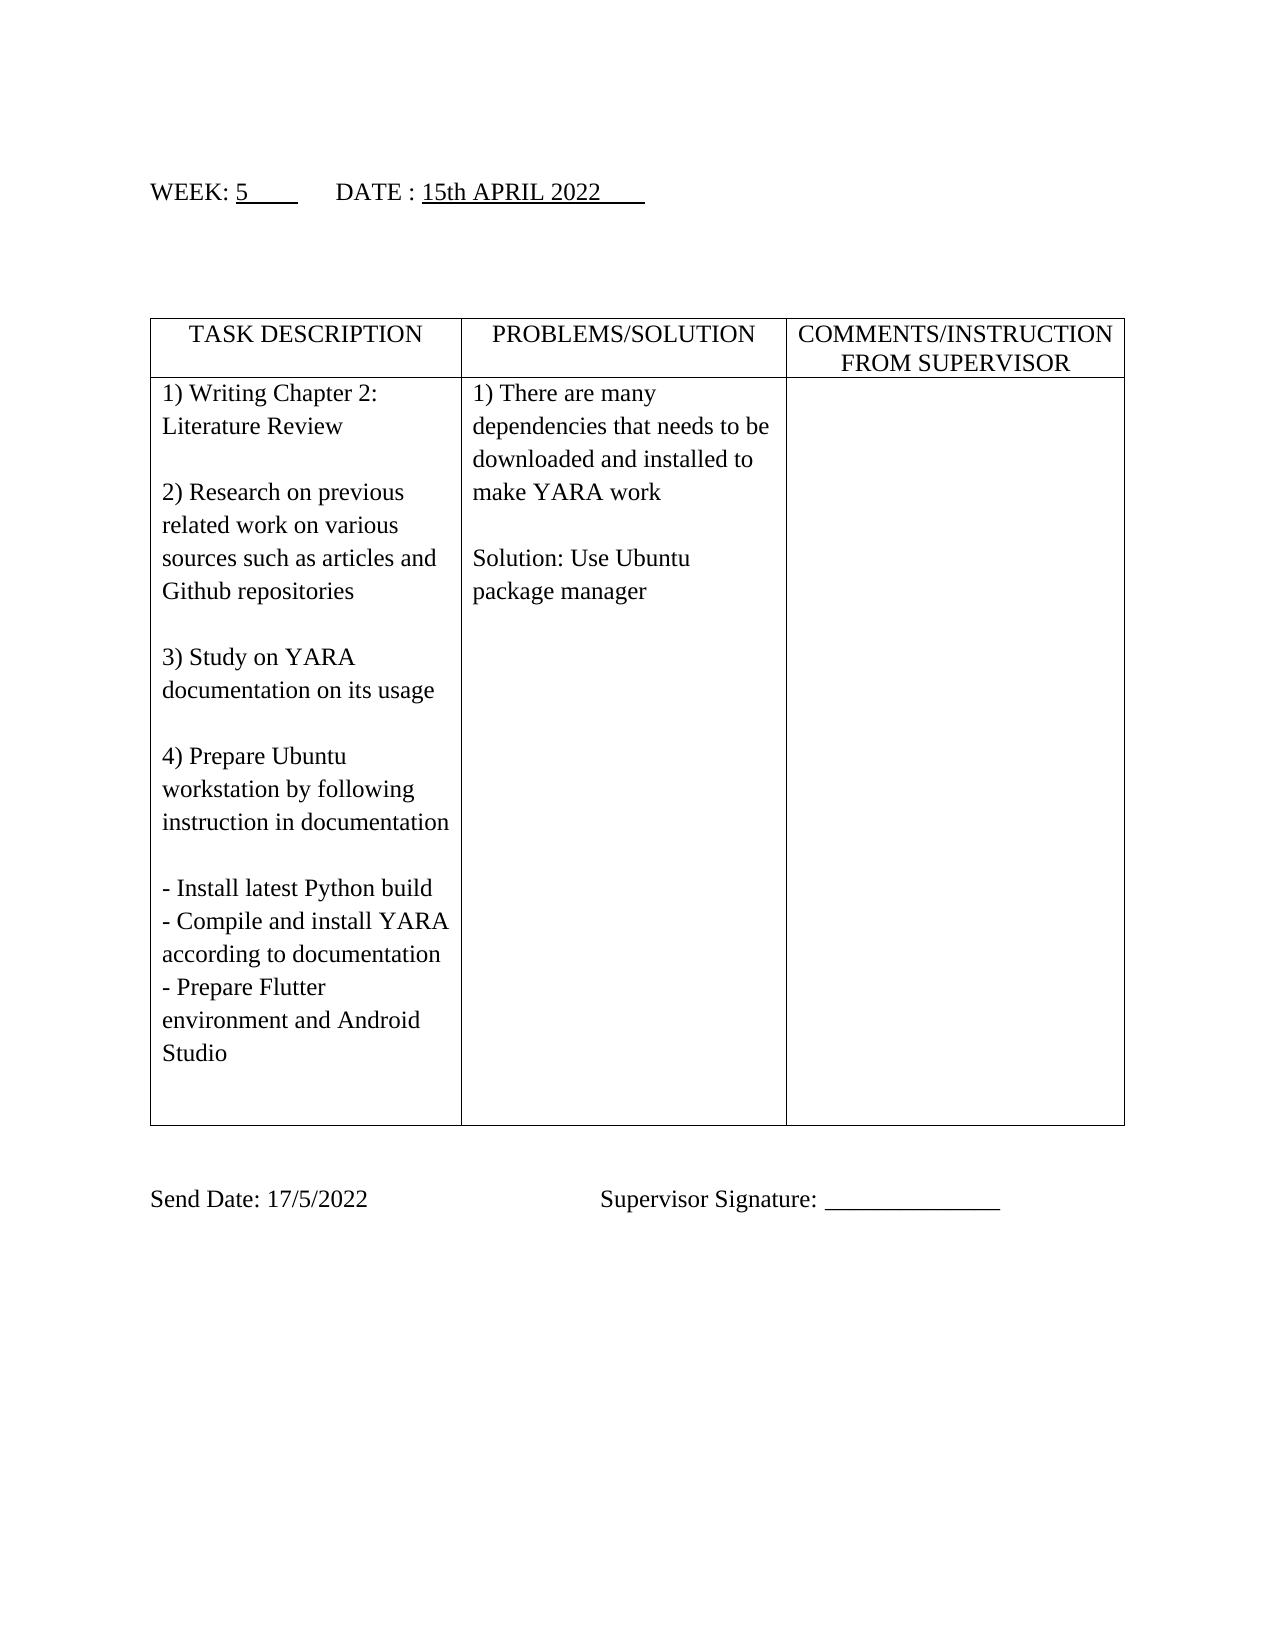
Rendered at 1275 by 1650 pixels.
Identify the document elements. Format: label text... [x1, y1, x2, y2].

table_header COMMENTS/INSTRUCTION FROM SUPERVISOR [787, 319, 1124, 377]
text WEEK: 5 DATE : 15th APRIL 2022 [150, 177, 1125, 206]
table_header TASK DESCRIPTION [151, 319, 461, 377]
table_cell 1) Writing Chapter 2: Literature Review 2) Research on previous related work on various sources such as articles and Github repositories 3) Study on YARA documentation on its usage 4) Prepare Ubuntu workstation by following instruction in documentation - Install latest Python build - Compile and install YARA according to documentation - Prepare Flutter environment and Android Studio [151, 378, 461, 1125]
table_header PROBLEMS/SOLUTION [462, 319, 786, 377]
text Send Date: 17/5/2022 Supervisor Signature: ______________ [150, 1184, 1125, 1212]
table_cell 1) There are many dependencies that needs to be downloaded and installed to make YARA work Solution: Use Ubuntu package manager [462, 378, 786, 1125]
table_cell [787, 378, 1124, 1125]
